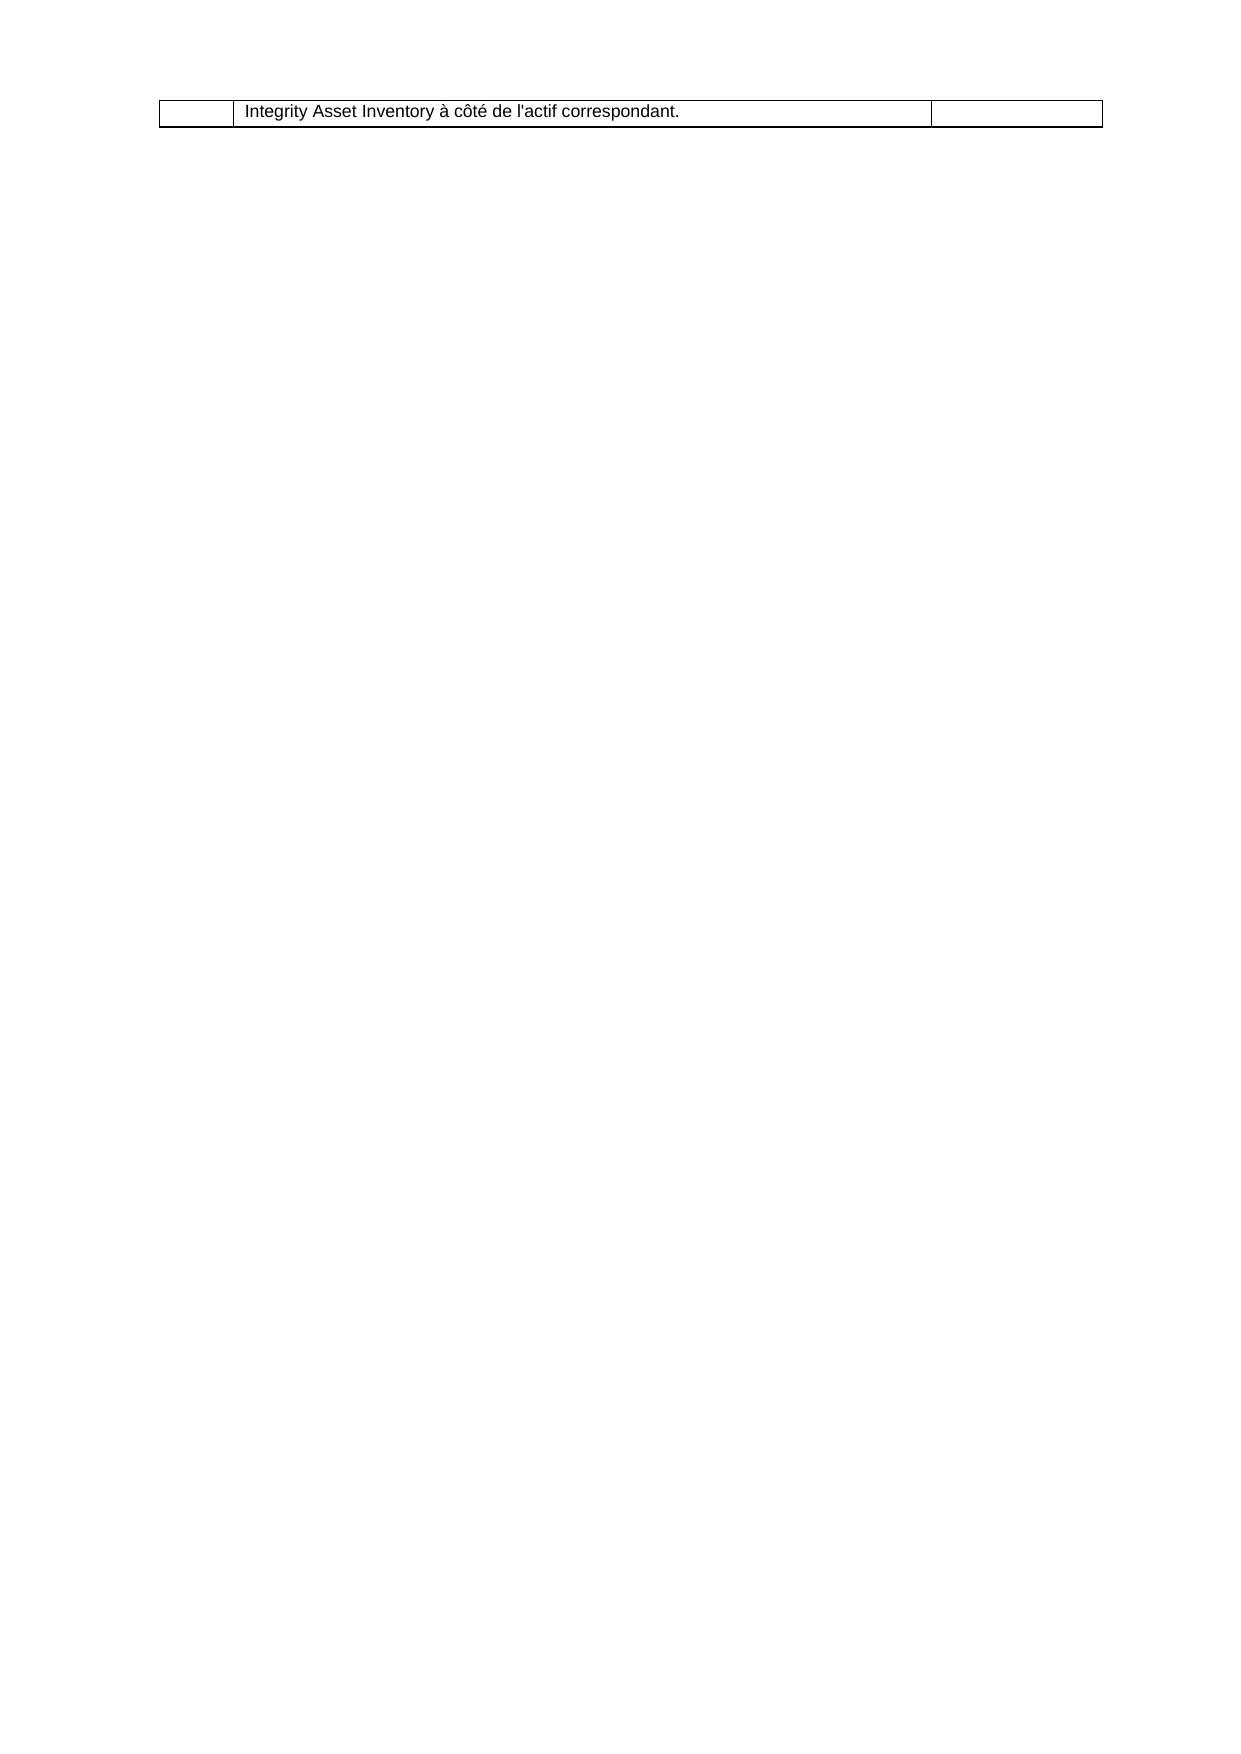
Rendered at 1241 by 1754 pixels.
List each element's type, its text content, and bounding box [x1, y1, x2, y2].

table_cell [932, 101, 1102, 126]
table_cell [160, 101, 233, 126]
table_cell Integrity Asset Inventory à côté de l'actif correspondant. [234, 101, 931, 126]
